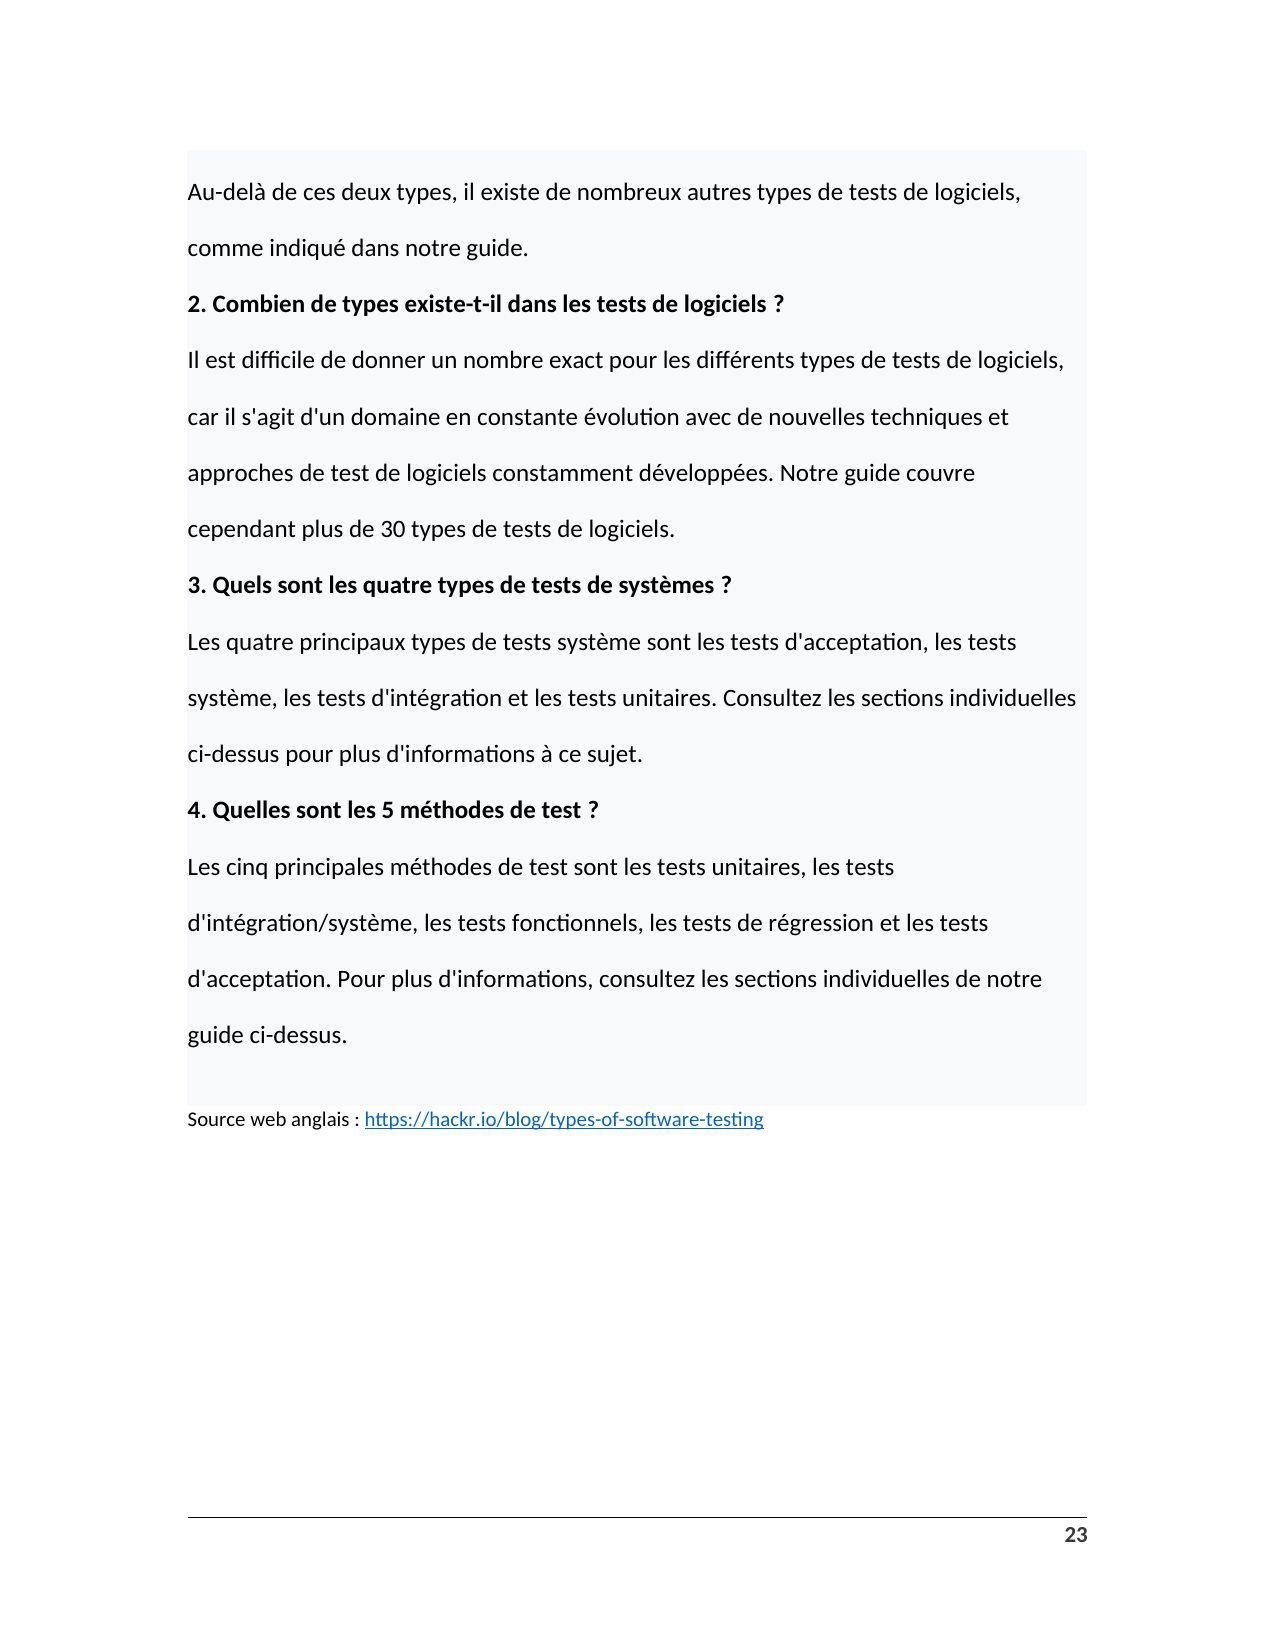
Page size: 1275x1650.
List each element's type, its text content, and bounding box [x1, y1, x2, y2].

text Au-delà de ces deux types, il existe de nombreux autres types de tests de logiciels, comme indiqué dans notre guide. [187, 150, 1087, 262]
text Les quatre principaux types de tests système sont les tests d'acceptation, les tests système, les tests d'intégration et les tests unitaires. Consultez les sections individuelles ci-dessus pour plus d'informations à ce sujet. [187, 600, 1087, 769]
text 4. Quelles sont les 5 méthodes de test ? [187, 769, 1087, 825]
text Source web anglais : https://hackr.io/blog/types-of-software-testing [187, 1106, 1087, 1132]
text 3. Quels sont les quatre types de tests de systèmes ? [187, 544, 1087, 600]
text Les cinq principales méthodes de test sont les tests unitaires, les tests d'intégration/système, les tests fonctionnels, les tests de régression et les tests d'acceptation. Pour plus d'informations, consultez les sections individuelles de notre guide ci-dessus. [187, 825, 1087, 1050]
text Il est difficile de donner un nombre exact pour les différents types de tests de logiciels, car il s'agit d'un domaine en constante évolution avec de nouvelles techniques et approches de test de logiciels constamment développées. Notre guide couvre cependant plus de 30 types de tests de logiciels. [187, 319, 1087, 544]
text 2. Combien de types existe-t-il dans les tests de logiciels ? [187, 262, 1087, 319]
